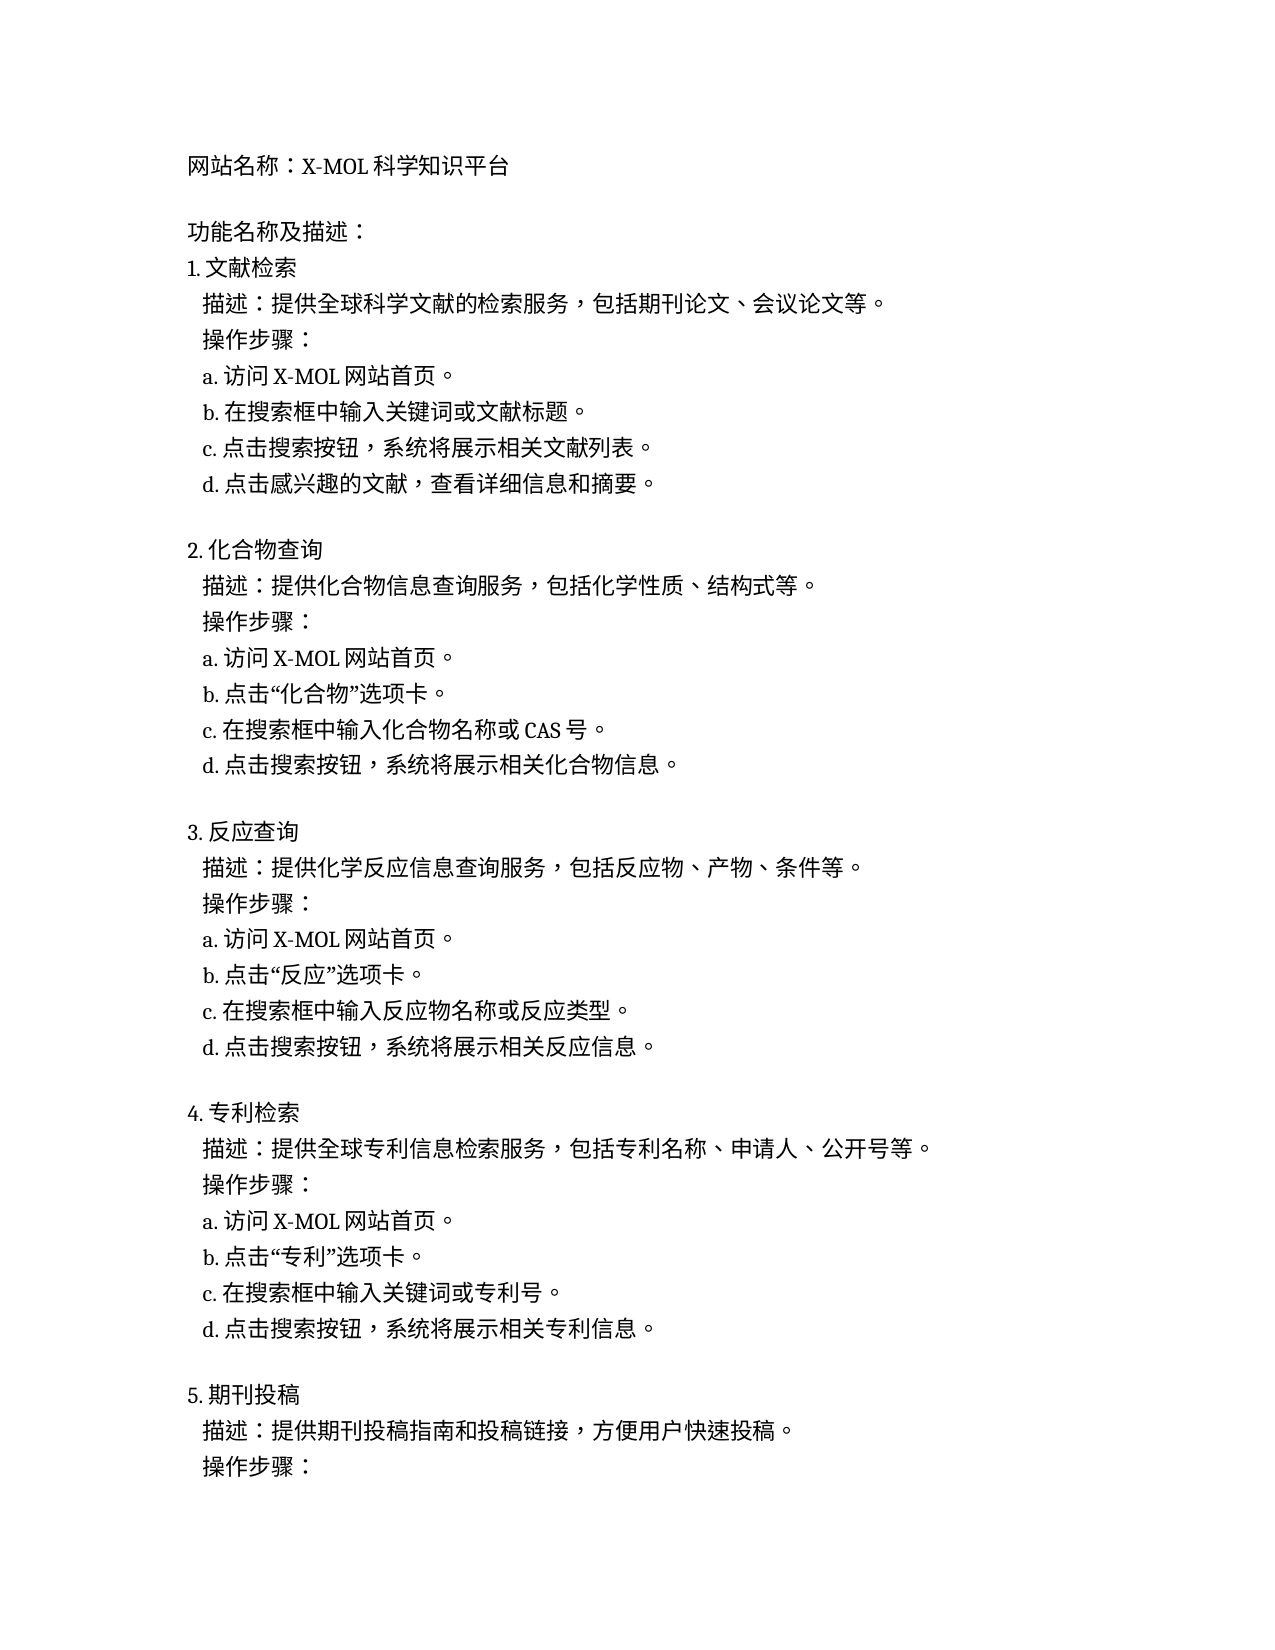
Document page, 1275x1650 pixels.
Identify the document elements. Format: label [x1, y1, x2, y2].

text [187, 150, 1087, 1482]
